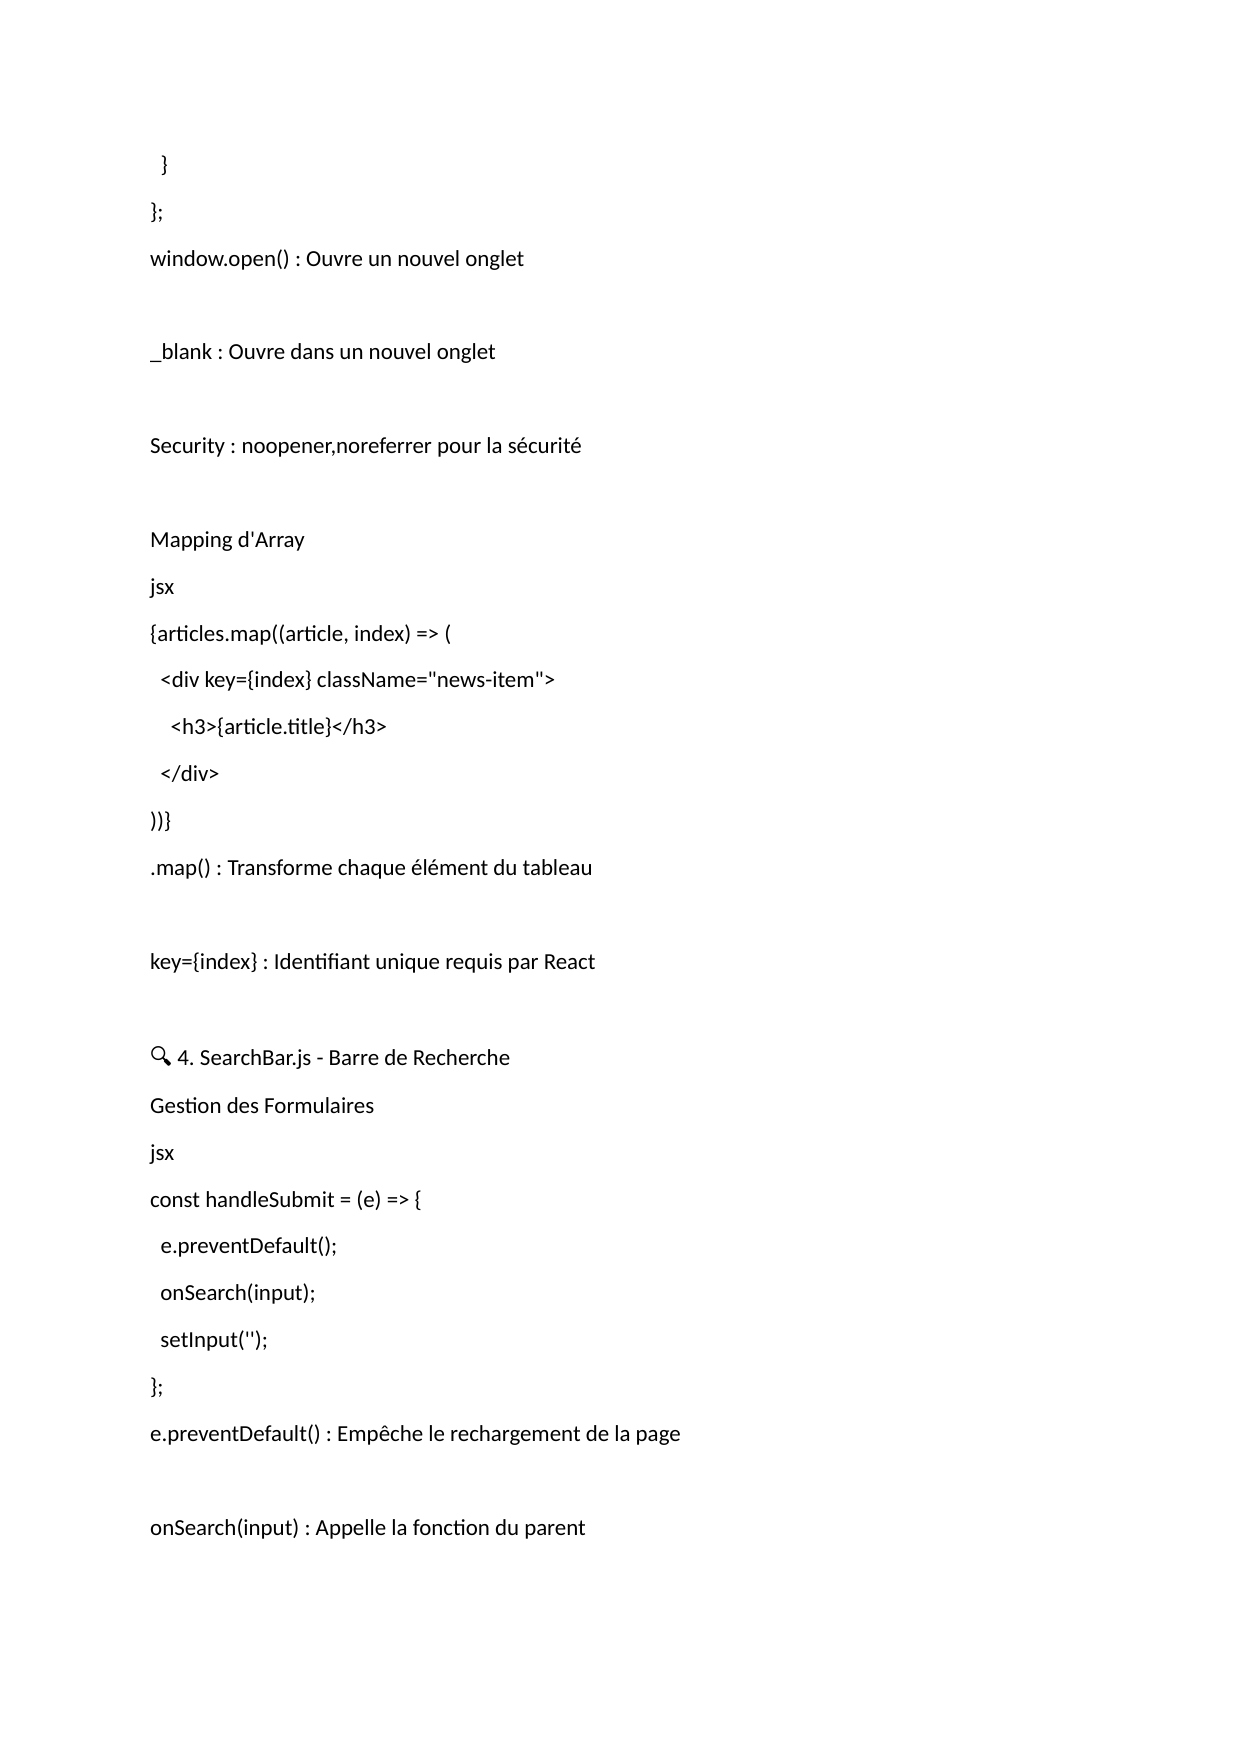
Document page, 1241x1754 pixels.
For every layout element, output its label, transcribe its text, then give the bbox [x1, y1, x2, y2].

text Gestion des Formulaires [150, 1091, 1090, 1119]
text onSearch(input); [150, 1278, 1090, 1307]
text ))} [150, 806, 1090, 834]
text {articles.map((article, index) => ( [150, 619, 1090, 647]
text setInput(''); [150, 1325, 1090, 1353]
text .map() : Transforme chaque élément du tableau [150, 853, 1090, 881]
text onSearch(input) : Appelle la fonction du parent [150, 1513, 1090, 1541]
text window.open() : Ouvre un nouvel onglet [150, 244, 1090, 272]
text e.preventDefault() : Empêche le rechargement de la page [150, 1419, 1090, 1447]
text }; [150, 1372, 1090, 1400]
text }; [150, 197, 1090, 225]
text 🔍 4. SearchBar.js - Barre de Recherche [150, 1041, 1090, 1072]
text Security : noopener,noreferrer pour la sécurité [150, 431, 1090, 459]
text jsx [150, 572, 1090, 600]
text const handleSubmit = (e) => { [150, 1185, 1090, 1213]
text _blank : Ouvre dans un nouvel onglet [150, 337, 1090, 366]
text key={index} : Identifiant unique requis par React [150, 947, 1090, 975]
text <div key={index} className="news-item"> [150, 666, 1090, 694]
text jsx [150, 1138, 1090, 1166]
text <h3>{article.title}</h3> [150, 712, 1090, 741]
text } [150, 150, 1090, 178]
text </div> [150, 759, 1090, 787]
text e.preventDefault(); [150, 1232, 1090, 1260]
text Mapping d'Array [150, 525, 1090, 553]
